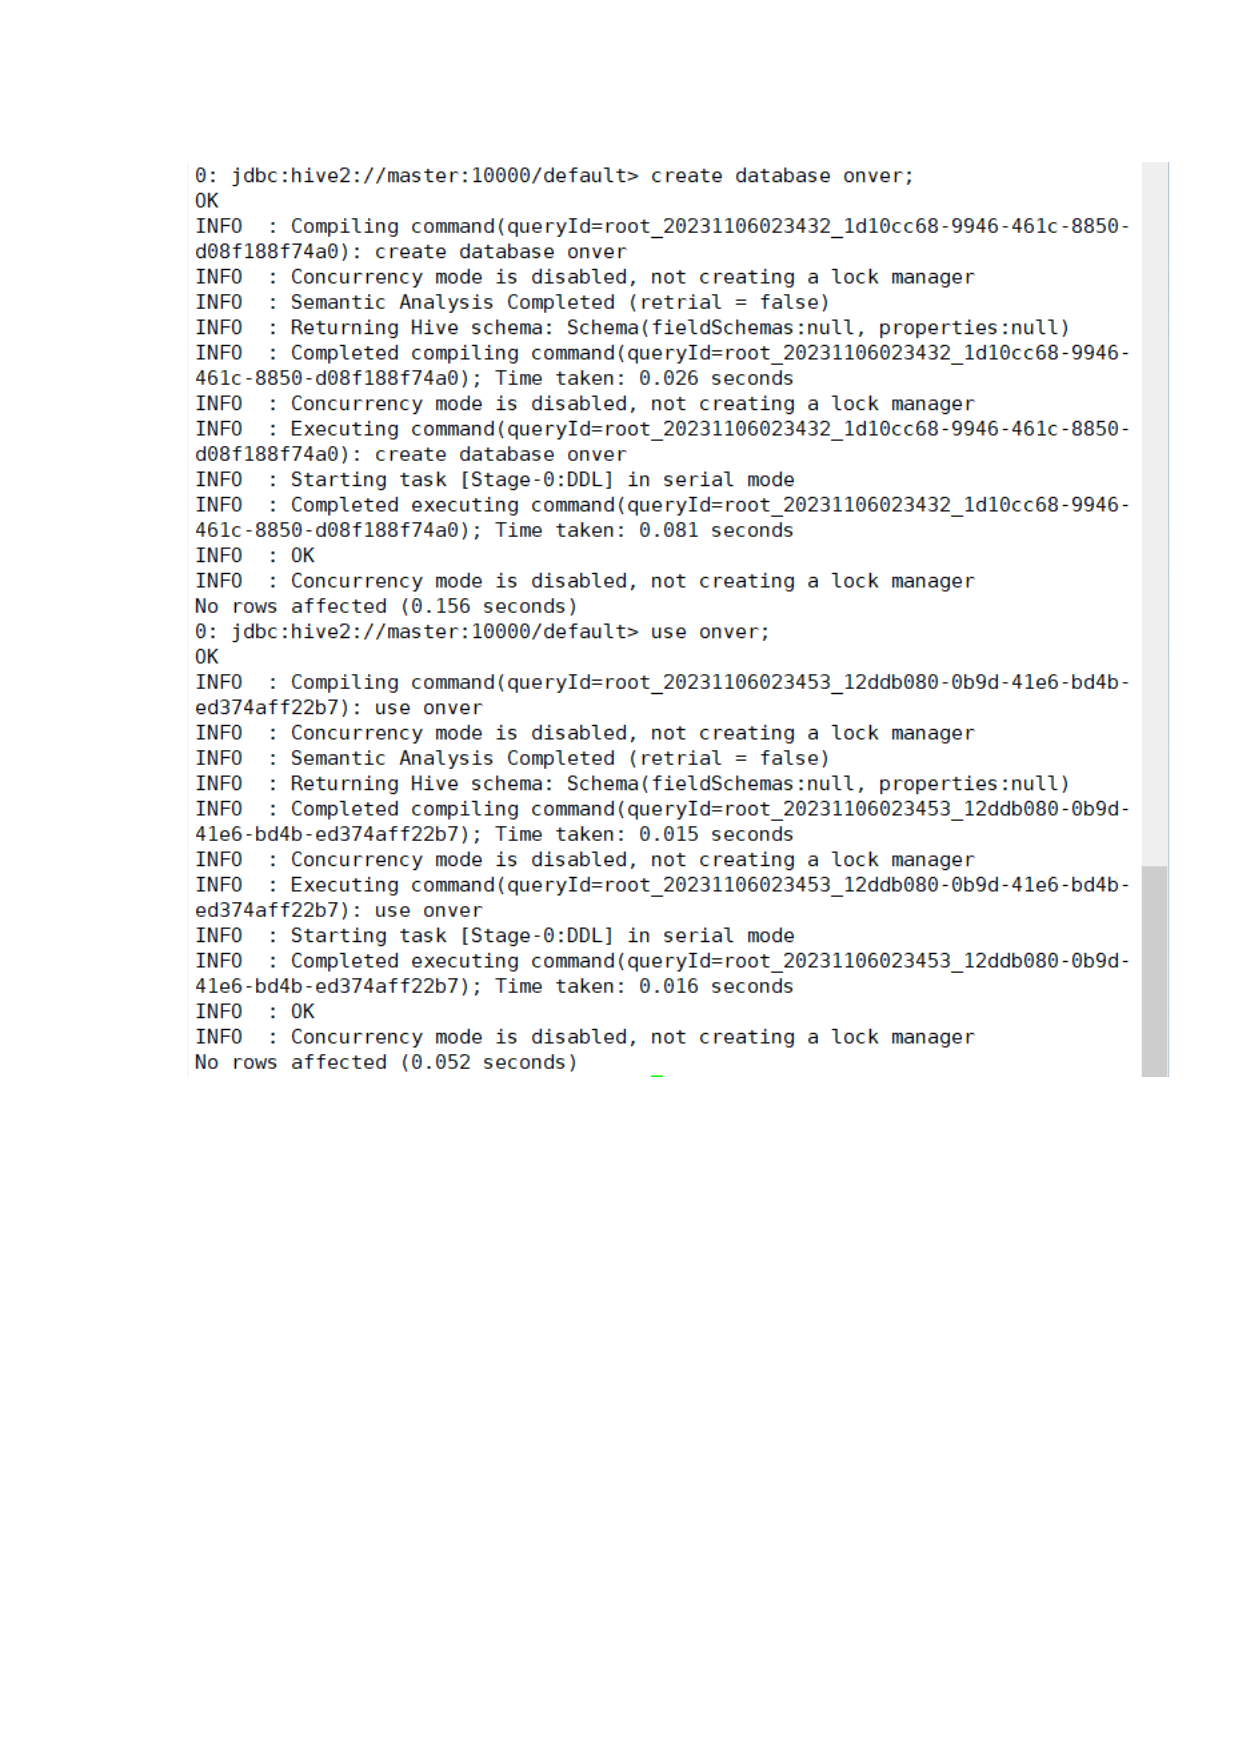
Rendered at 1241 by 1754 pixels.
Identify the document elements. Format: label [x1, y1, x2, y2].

picture [187, 162, 1170, 1077]
